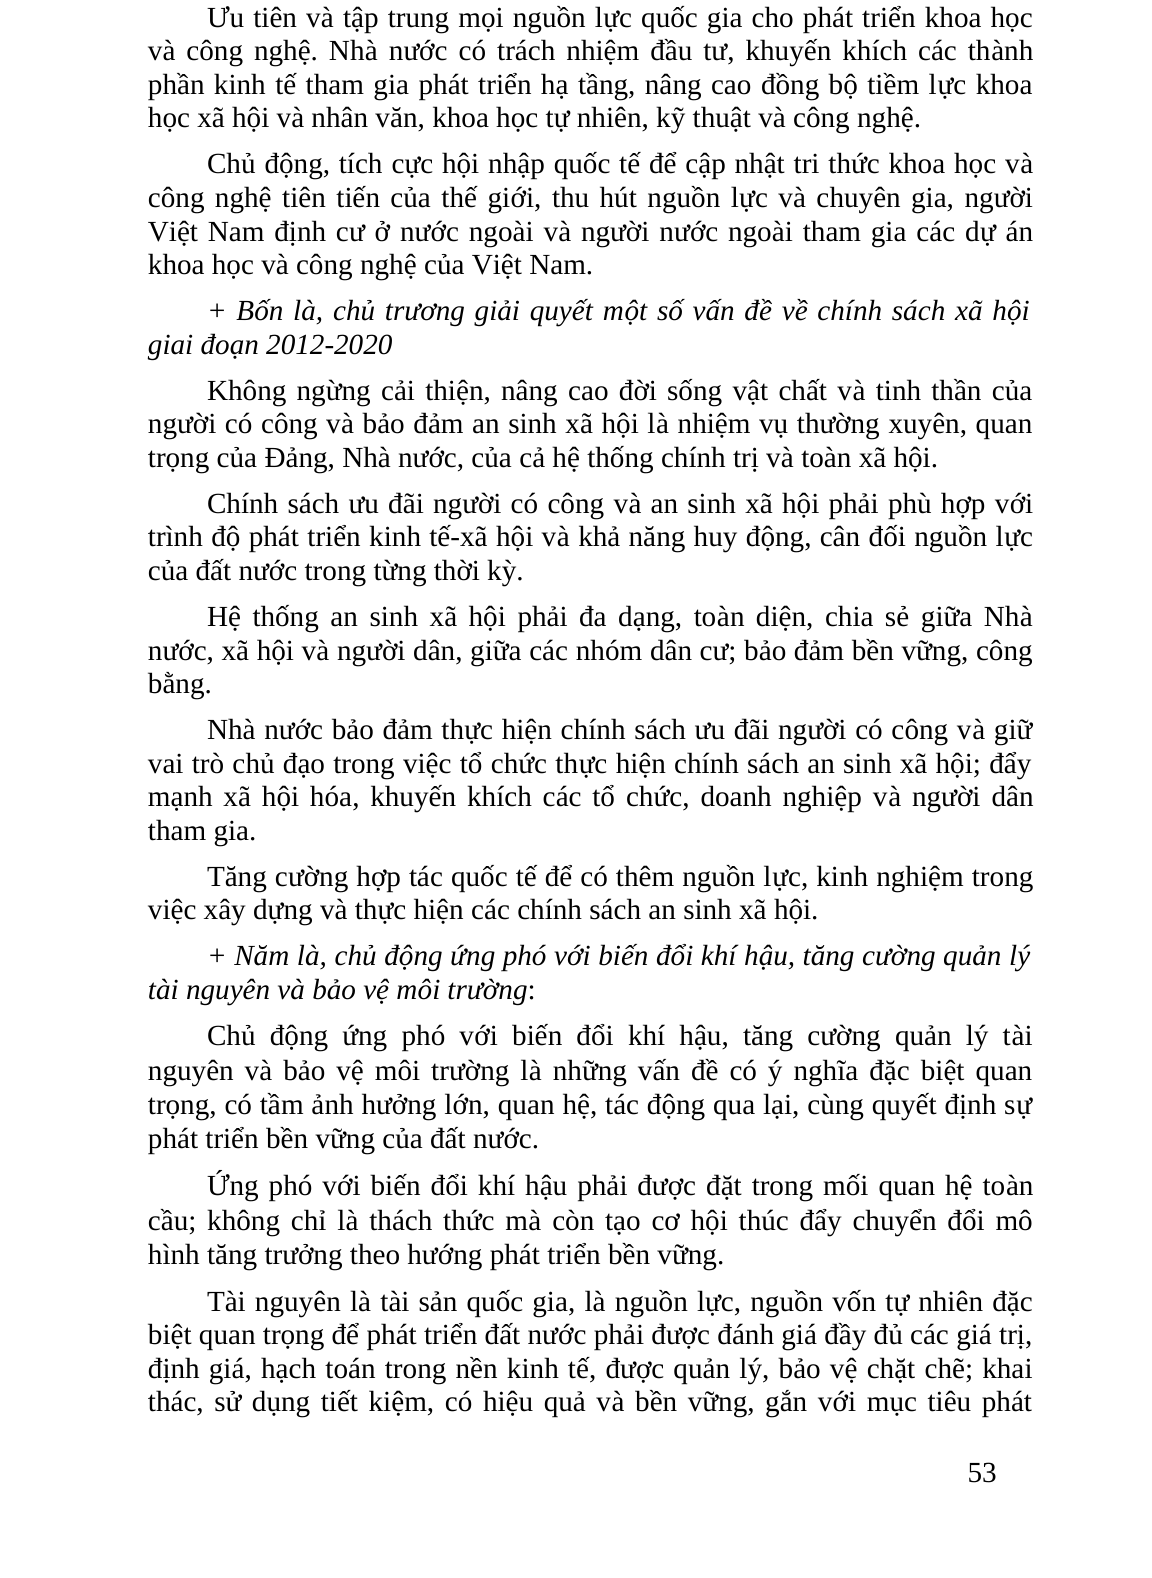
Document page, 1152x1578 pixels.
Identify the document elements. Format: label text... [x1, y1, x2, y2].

text Chủ động, tích cực hội nhập quốc tế để cập nhật tri thức khoa học và công nghệ tiên tiến của thế giới, thu hút nguồn lực và chuyên gia, người Việt Nam định cư ở nước ngoài và người nước ngoài tham gia các dự án khoa học và công nghệ của Việt Nam. [148, 147, 1033, 281]
text Hệ thống an sinh xã hội phải đa dạng, toàn diện, chia sẻ giữa Nhà nước, xã hội và người dân, giữa các nhóm dân cư; bảo đảm bền vững, công bằng. [148, 599, 1033, 700]
text Ứng phó với biến đổi khí hậu phải được đặt trong mối quan hệ toàn cầu; không chỉ là thách thức mà còn tạo cơ hội thúc đẩy chuyển đổi mô hình tăng trưởng theo hướng phát triển bền vững. [148, 1168, 1033, 1271]
text + Năm là, chủ động ứng phó với biến đổi khí hậu, tăng cường quản lý tài nguyên và bảo vệ môi trường: [148, 938, 1033, 1006]
text Tăng cường hợp tác quốc tế để có thêm nguồn lực, kinh nghiệm trong việc xây dựng và thực hiện các chính sách an sinh xã hội. [148, 859, 1033, 926]
text Chủ động ứng phó với biến đổi khí hậu, tăng cường quản lý tài nguyên và bảo vệ môi trường là những vấn đề có ý nghĩa đặc biệt quan trọng, có tầm ảnh hưởng lớn, quan hệ, tác động qua lại, cùng quyết định sự phát triển bền vững của đất nước. [148, 1018, 1033, 1156]
text Chính sách ưu đãi người có công và an sinh xã hội phải phù hợp với trình độ phát triển kinh tế-xã hội và khả năng huy động, cân đối nguồn lực của đất nước trong từng thời kỳ. [148, 486, 1033, 587]
text + Bốn là, chủ trương giải quyết một số vấn đề về chính sách xã hội giai đoạn 2012-2020 [148, 293, 1033, 360]
text Ưu tiên và tập trung mọi nguồn lực quốc gia cho phát triển khoa học và công nghệ. Nhà nước có trách nhiệm đầu tư, khuyến khích các thành phần kinh tế tham gia phát triển hạ tầng, nâng cao đồng bộ tiềm lực khoa học xã hội và nhân văn, khoa học tự nhiên, kỹ thuật và công nghệ. [148, 0, 1033, 134]
text Nhà nước bảo đảm thực hiện chính sách ưu đãi người có công và giữ vai trò chủ đạo trong việc tổ chức thực hiện chính sách an sinh xã hội; đẩy mạnh xã hội hóa, khuyến khích các tổ chức, doanh nghiệp và người dân tham gia. [148, 712, 1033, 846]
text Không ngừng cải thiện, nâng cao đời sống vật chất và tinh thần của người có công và bảo đảm an sinh xã hội là nhiệm vụ thường xuyên, quan trọng của Ðảng, Nhà nước, của cả hệ thống chính trị và toàn xã hội. [148, 373, 1033, 473]
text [148, 1284, 1033, 1418]
